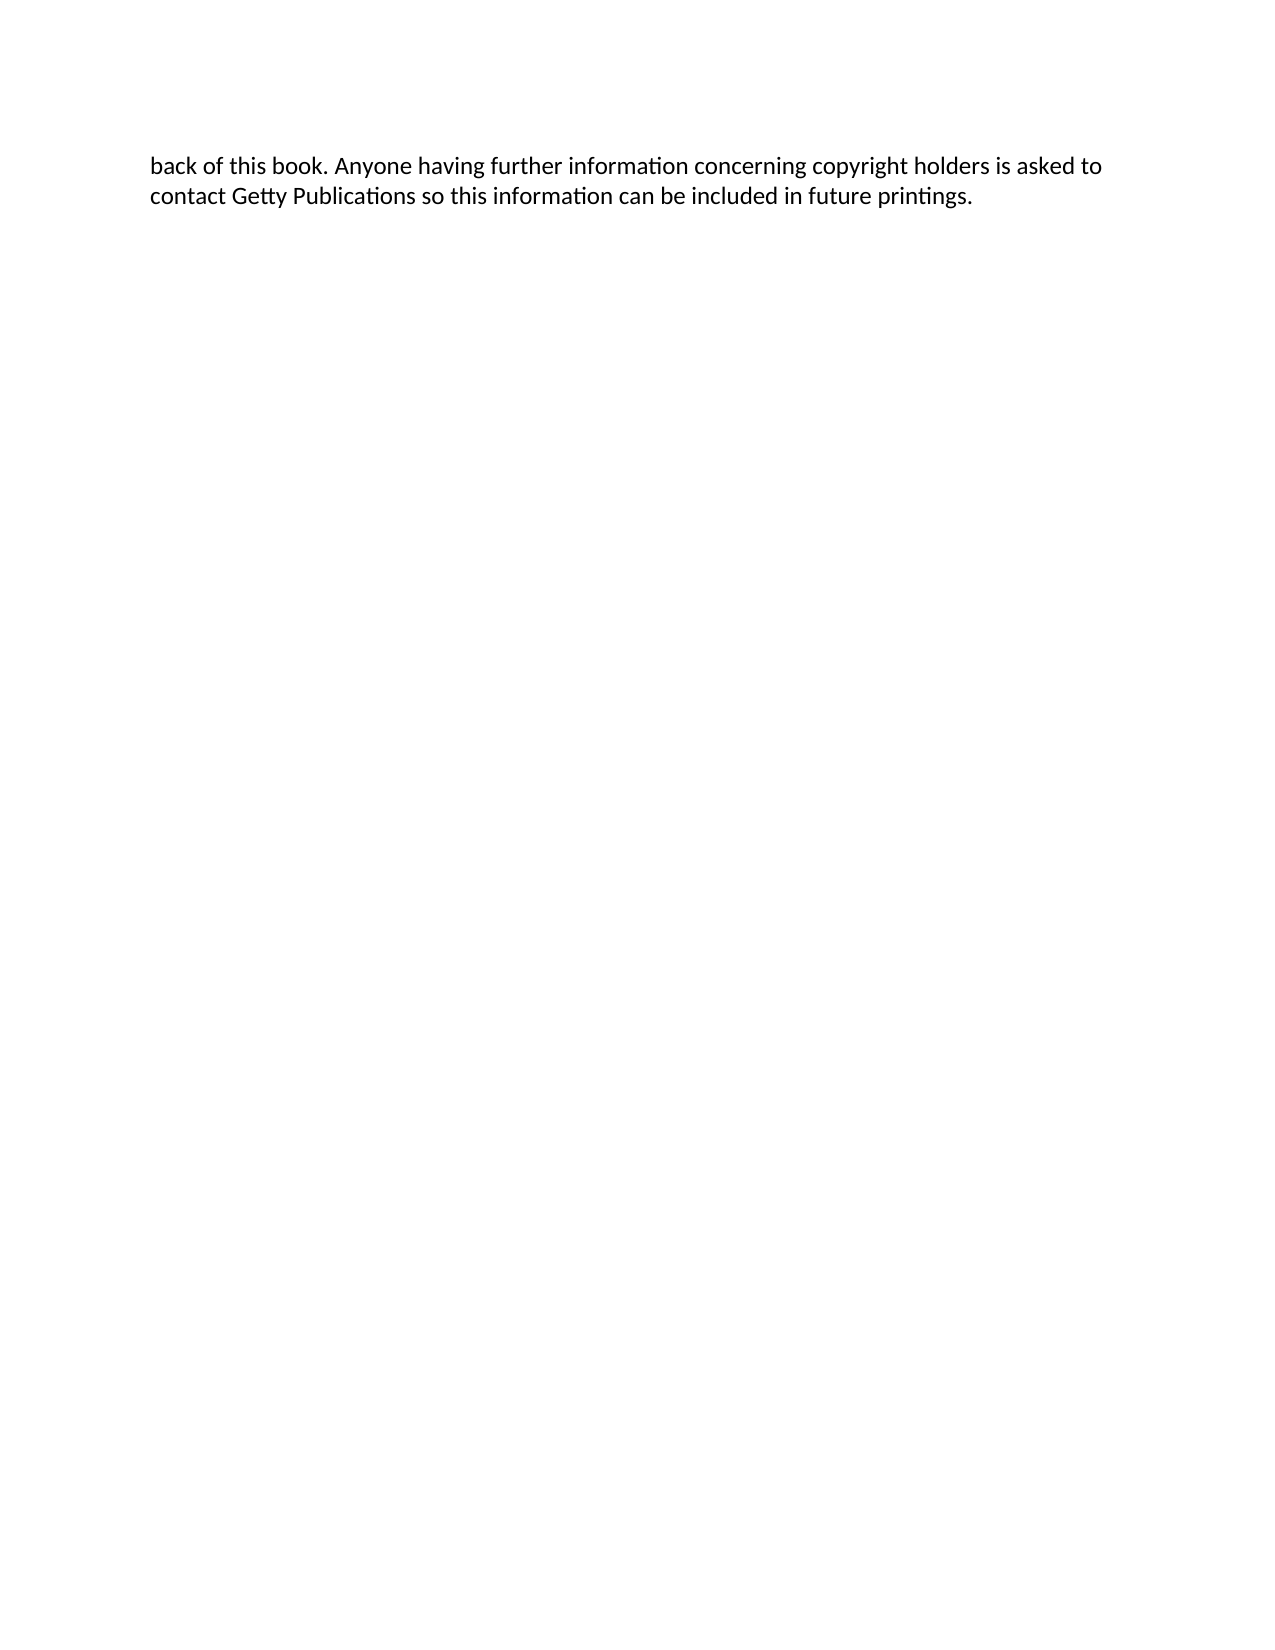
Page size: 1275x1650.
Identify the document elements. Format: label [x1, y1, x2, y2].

text [150, 150, 1125, 211]
